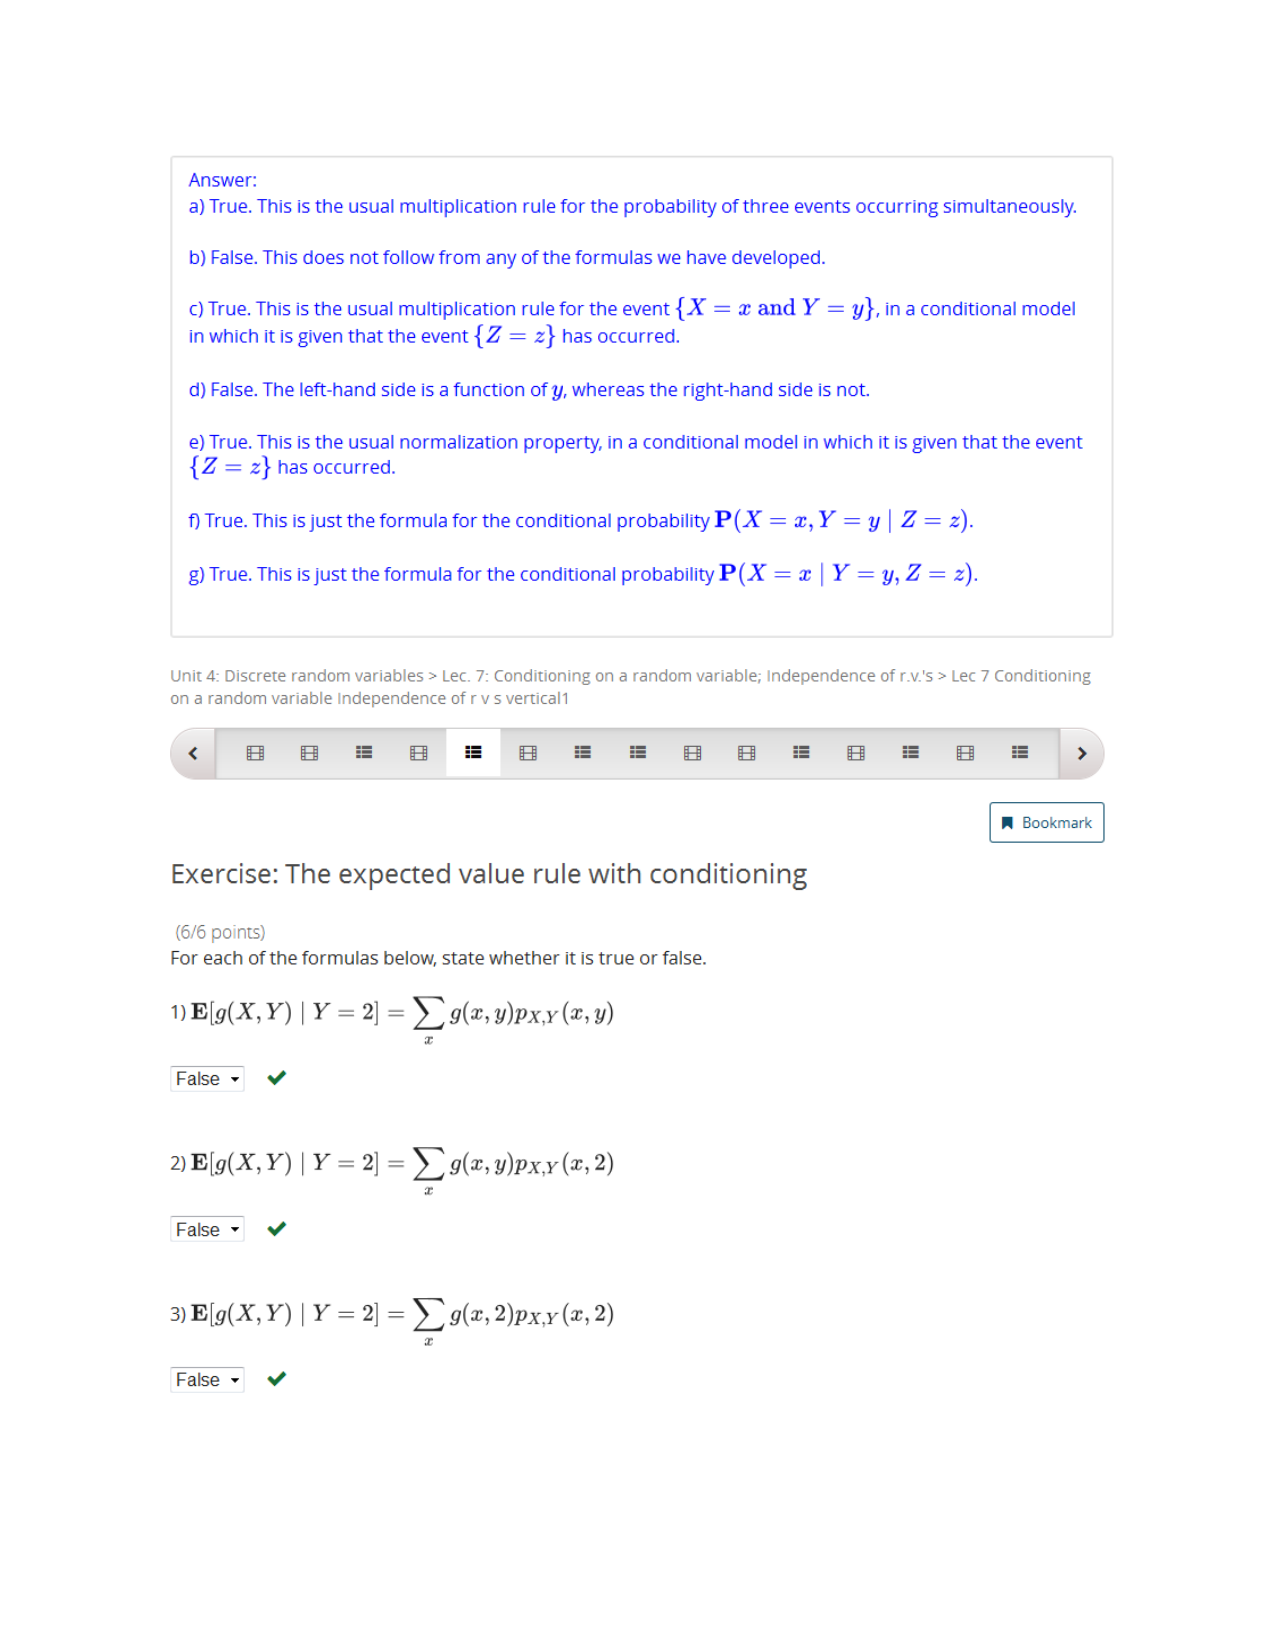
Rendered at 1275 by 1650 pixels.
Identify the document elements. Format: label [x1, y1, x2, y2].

picture [150, 150, 1125, 656]
picture [150, 660, 1125, 1411]
